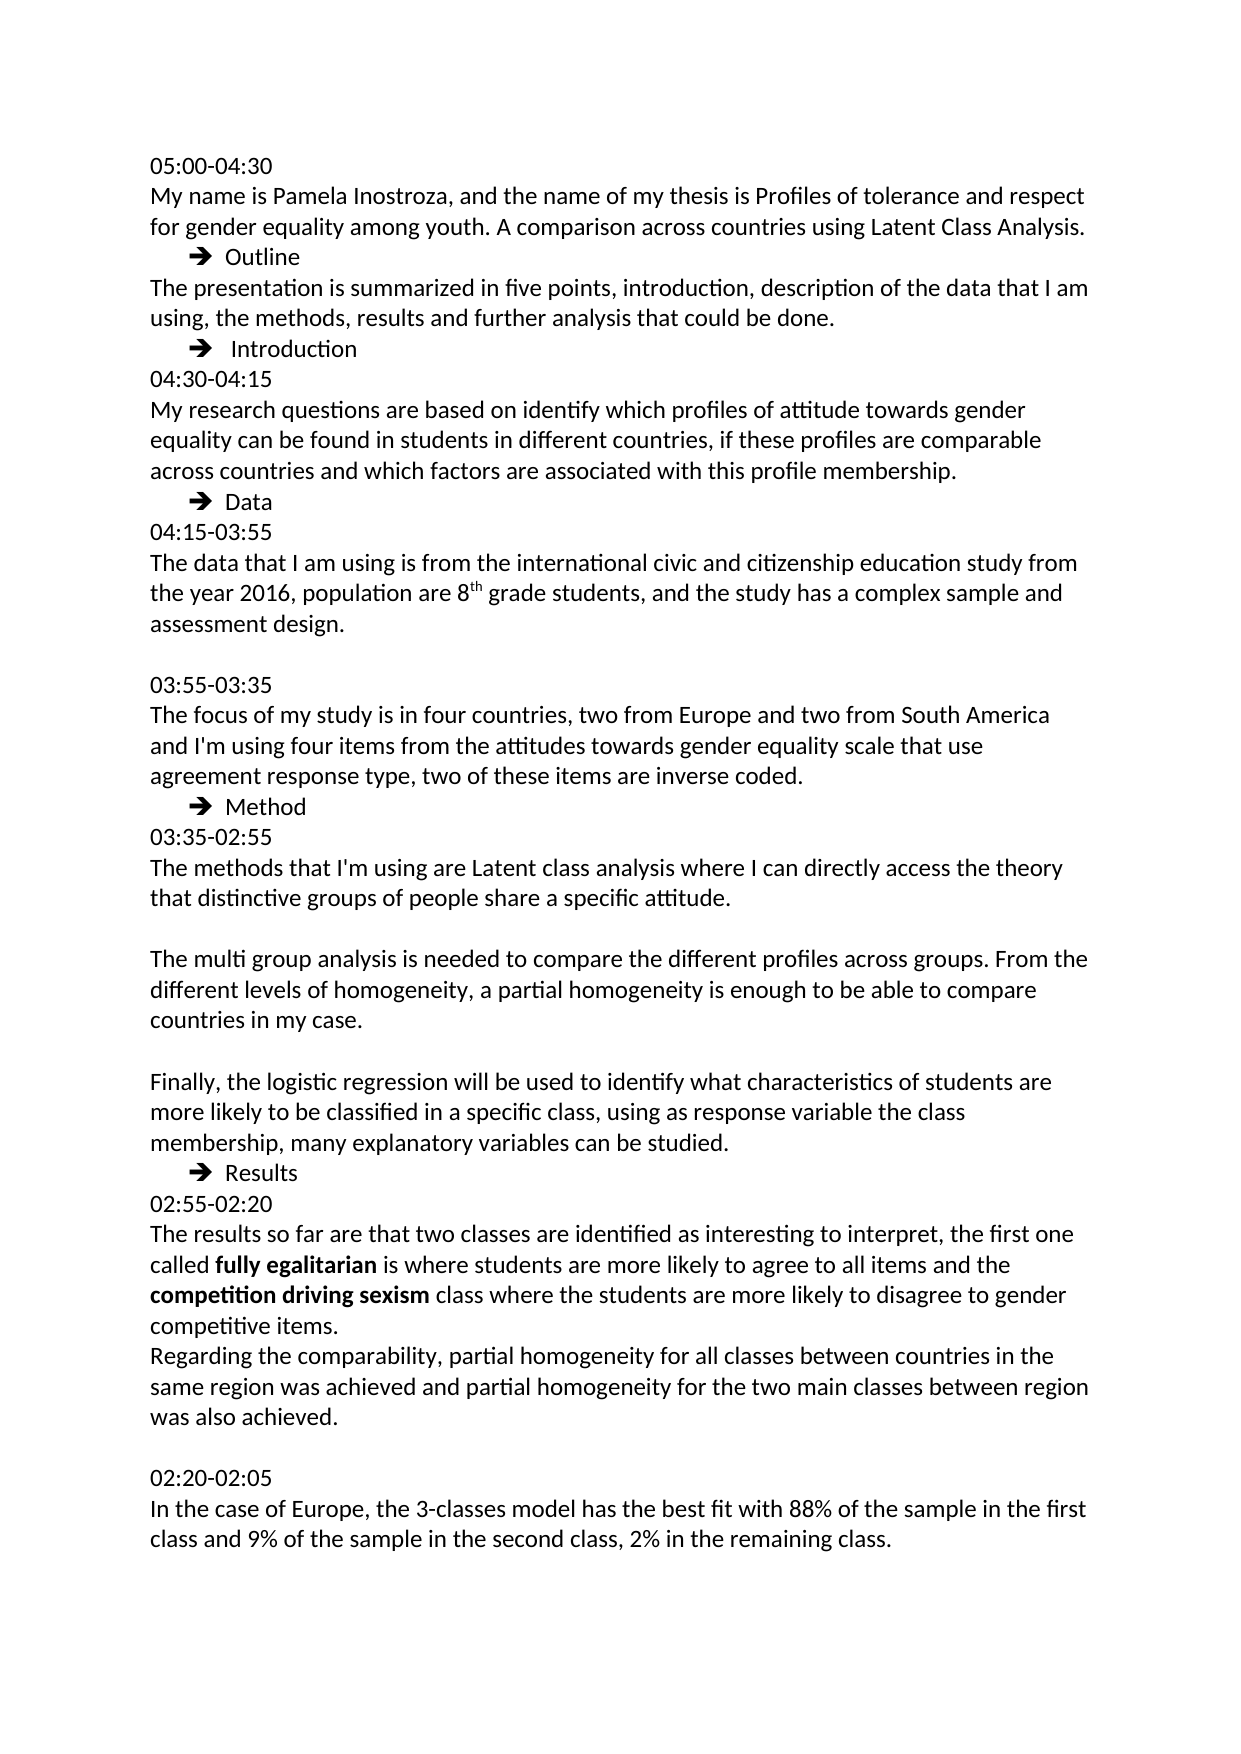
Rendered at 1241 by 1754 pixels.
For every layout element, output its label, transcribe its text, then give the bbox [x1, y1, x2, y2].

text Regarding the comparability, partial homogeneity for all classes between countries in the same region was achieved and partial homogeneity for the two main classes between region was also achieved. [150, 1340, 1090, 1432]
text The focus of my study is in four countries, two from Europe and two from South America and I'm using four items from the attitudes towards gender equality scale that use agreement response type, two of these items are inverse coded. [150, 699, 1090, 791]
text 04:15-03:55 [150, 516, 1090, 547]
text In the case of Europe, the 3-classes model has the best fit with 88% of the sample in the first class and 9% of the sample in the second class, 2% in the remaining class. [150, 1493, 1090, 1554]
text Finally, the logistic regression will be used to identify what characteristics of students are more likely to be classified in a specific class, using as response variable the class membership, many explanatory variables can be studied. [150, 1066, 1090, 1157]
text 02:20-02:05 [150, 1462, 1090, 1493]
text The results so far are that two classes are identified as interesting to interpret, the first one called fully egalitarian is where students are more likely to agree to all items and the competition driving sexism class where the students are more likely to disagree to gender competitive items. [150, 1218, 1090, 1340]
text 02:55-02:20 [150, 1188, 1090, 1218]
text 03:35-02:55 [150, 821, 1090, 852]
list Data [187, 486, 1090, 516]
text The methods that I'm using are Latent class analysis where I can directly access the theory that distinctive groups of people share a specific attitude. [150, 852, 1090, 913]
text 03:55-03:35 [150, 669, 1090, 699]
text My research questions are based on identify which profiles of attitude towards gender equality can be found in students in different countries, if these profiles are comparable across countries and which factors are associated with this profile membership. [150, 394, 1090, 486]
list Results [187, 1157, 1090, 1188]
text My name is Pamela Inostroza, and the name of my thesis is Profiles of tolerance and respect for gender equality among youth. A comparison across countries using Latent Class Analysis. [150, 181, 1090, 242]
list Outline [187, 242, 1090, 272]
text The presentation is summarized in five points, introduction, description of the data that I am using, the methods, results and further analysis that could be done. [150, 272, 1090, 333]
text The data that I am using is from the international civic and citizenship education study from the year 2016, population are 8th grade students, and the study has a complex sample and assessment design. [150, 547, 1090, 638]
list Introduction [187, 333, 1090, 364]
list Method [187, 791, 1090, 821]
text The multi group analysis is needed to compare the different profiles across groups. From the different levels of homogeneity, a partial homogeneity is enough to be able to compare countries in my case. [150, 943, 1090, 1035]
text 04:30-04:15 [150, 364, 1090, 394]
text 05:00-04:30 [150, 150, 1090, 181]
